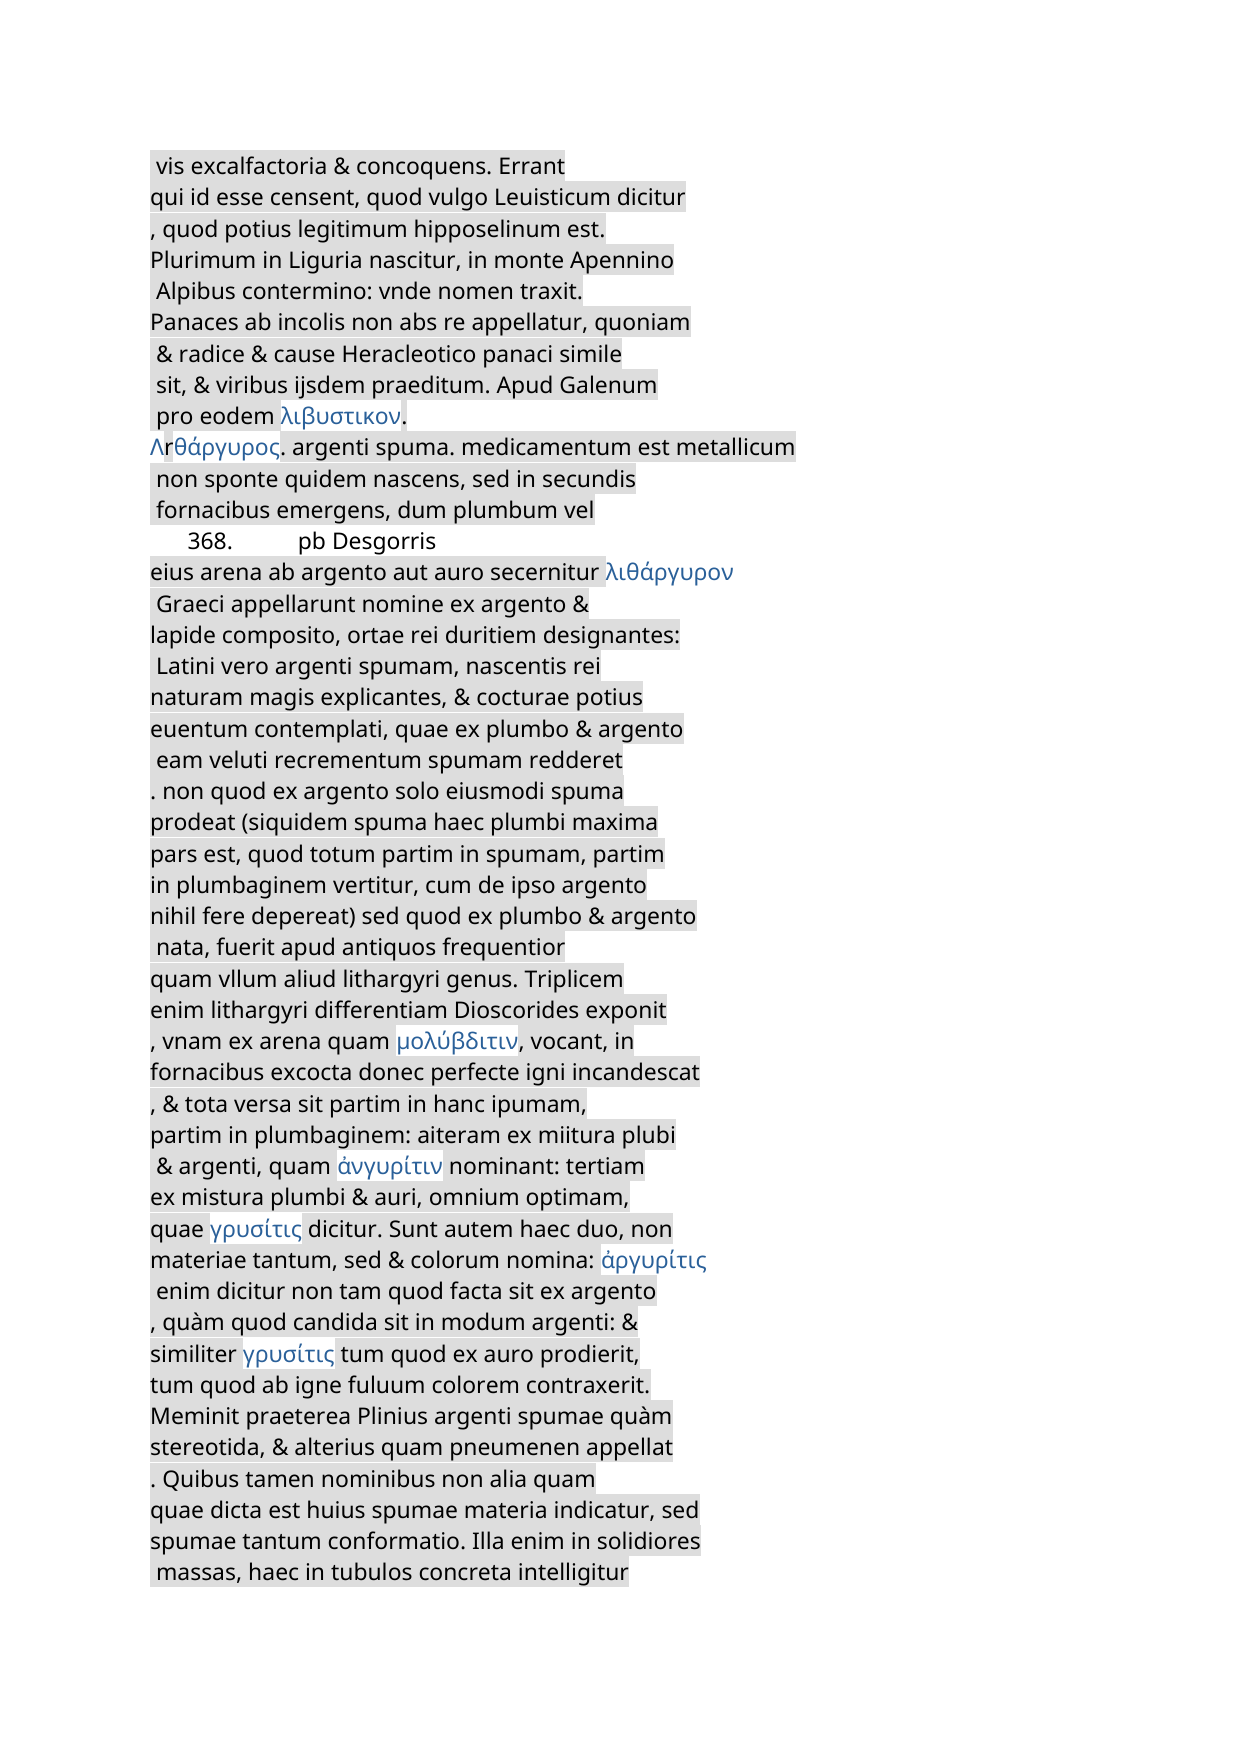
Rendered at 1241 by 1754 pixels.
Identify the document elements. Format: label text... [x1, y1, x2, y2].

text pb Desgorris [187, 525, 1090, 556]
